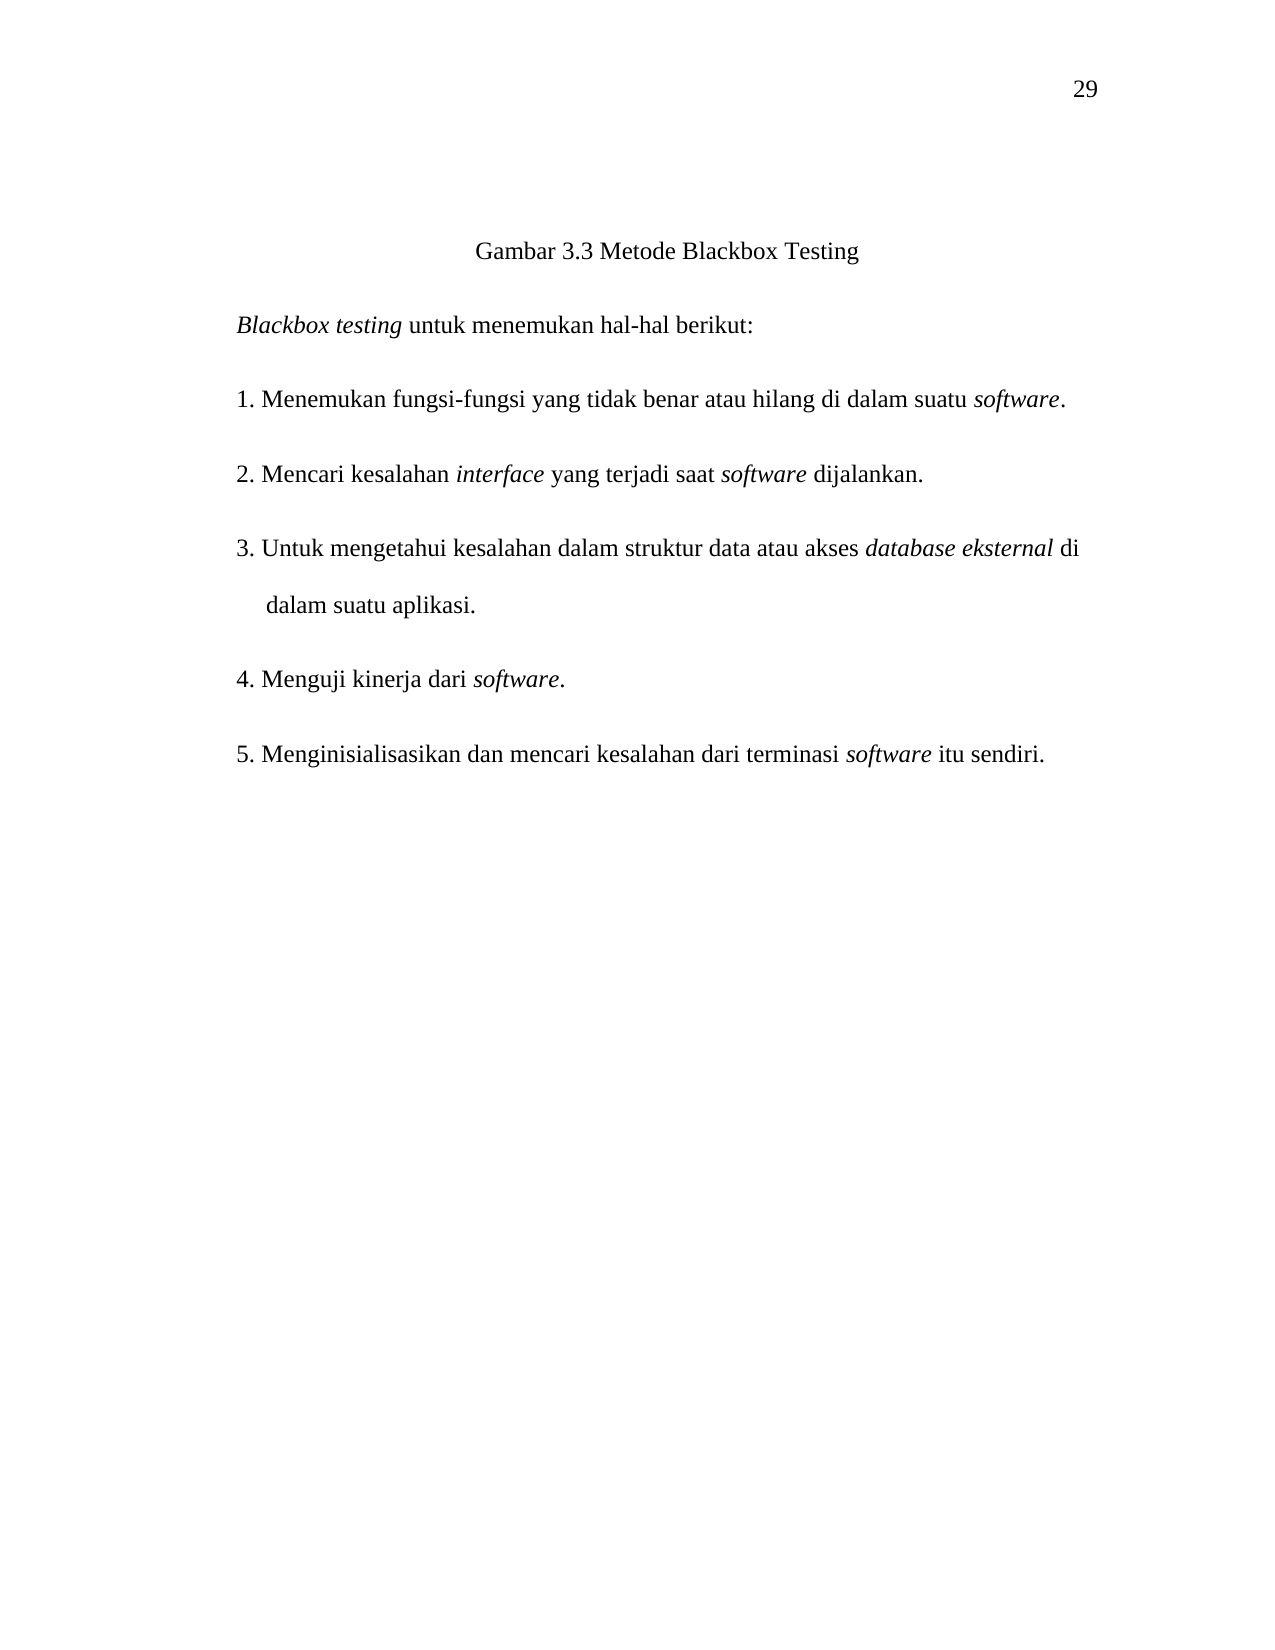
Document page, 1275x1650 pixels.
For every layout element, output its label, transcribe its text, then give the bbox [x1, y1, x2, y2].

text 1. Menemukan fungsi-fungsi yang tidak benar atau hilang di dalam suatu software. [236, 384, 1098, 413]
text 5. Menginisialisasikan dan mencari kesalahan dari terminasi software itu sendiri. [236, 739, 1098, 767]
text Gambar 3.3 Metode Blackbox Testing [236, 236, 1098, 265]
text 4. Menguji kinerja dari software. [236, 664, 1098, 693]
text 3. Untuk mengetahui kesalahan dalam struktur data atau akses database eksternal di dalam suatu aplikasi. [236, 533, 1098, 619]
text Blackbox testing untuk menemukan hal-hal berikut: [236, 310, 1098, 339]
text 2. Mencari kesalahan interface yang terjadi saat software dijalankan. [236, 459, 1098, 487]
